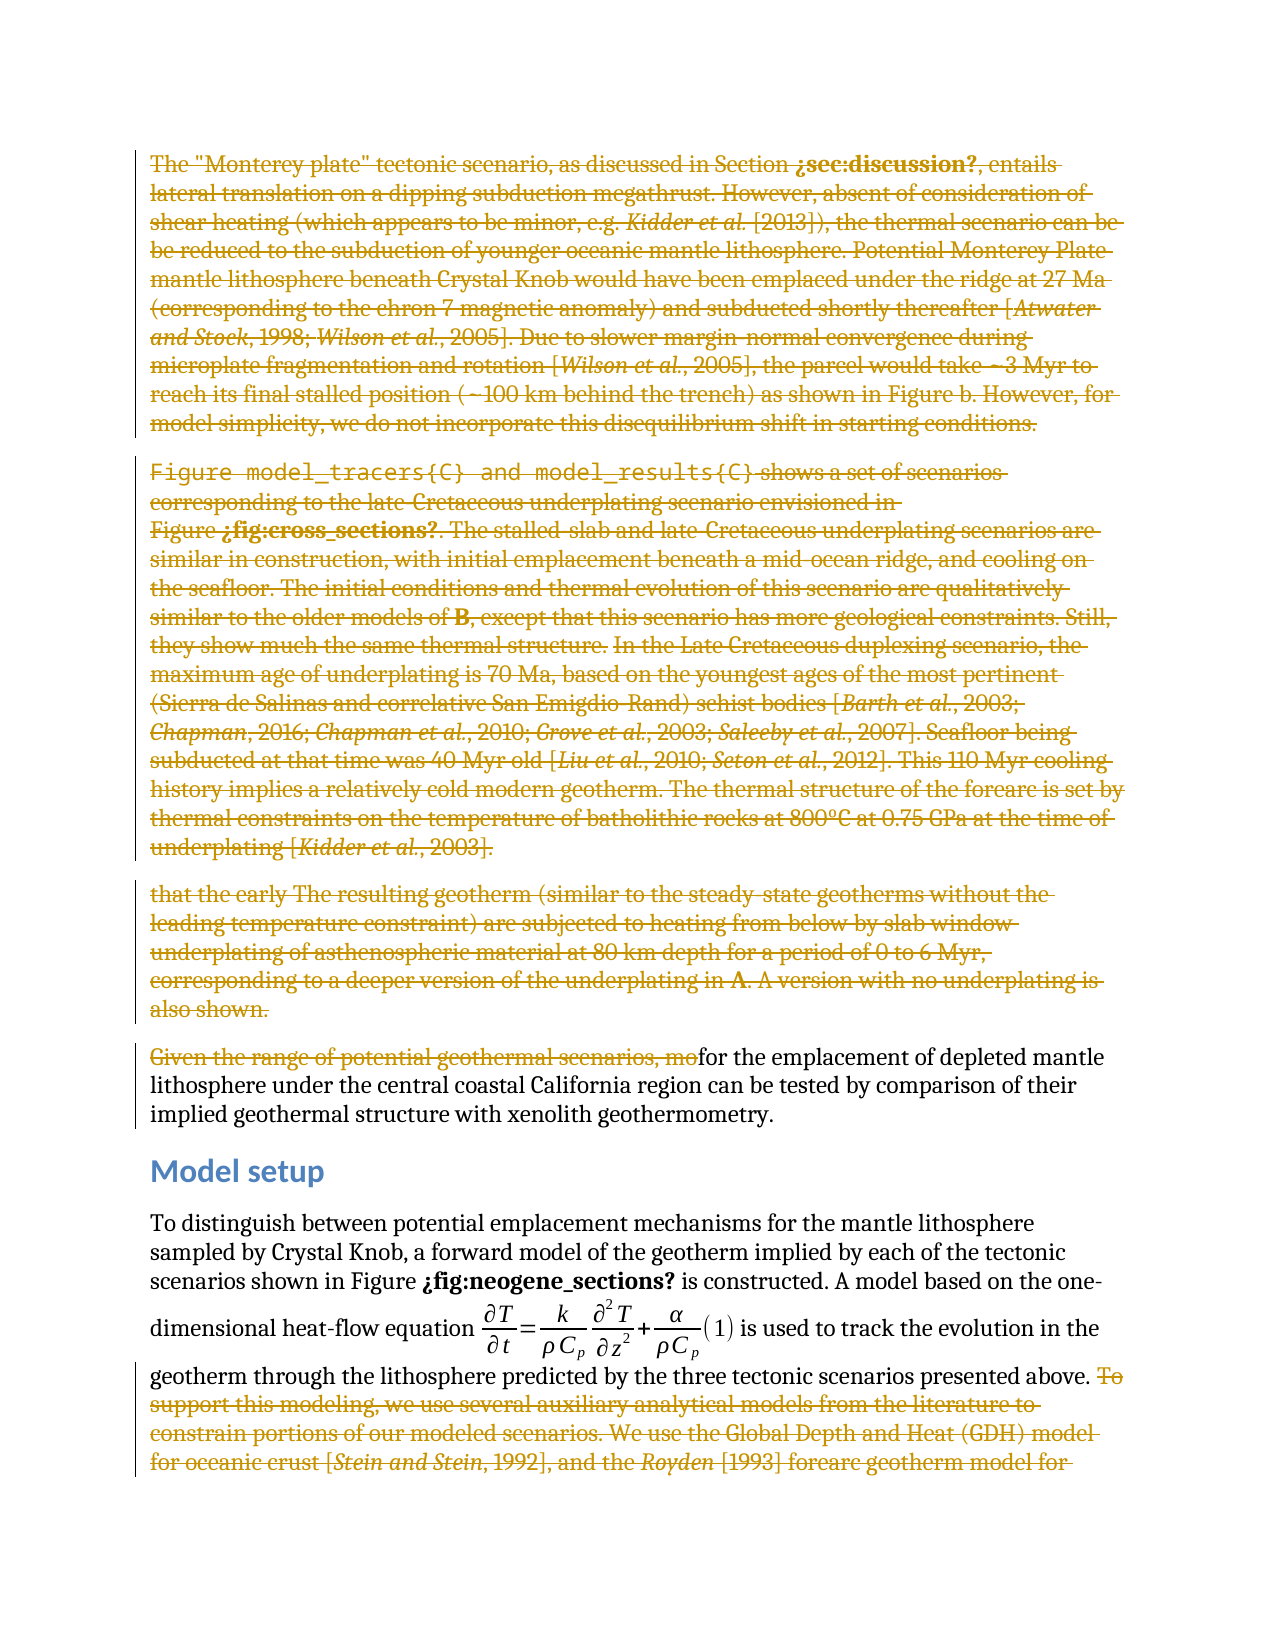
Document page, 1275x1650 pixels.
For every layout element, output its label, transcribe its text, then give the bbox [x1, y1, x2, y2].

text for the emplacement of depleted mantle lithosphere under the central coastal California region can be tested by comparison of their implied geothermal structure with xenolith geothermometry. [150, 1042, 1125, 1129]
subtitle Model setup [150, 1149, 1125, 1190]
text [150, 1209, 1125, 1477]
